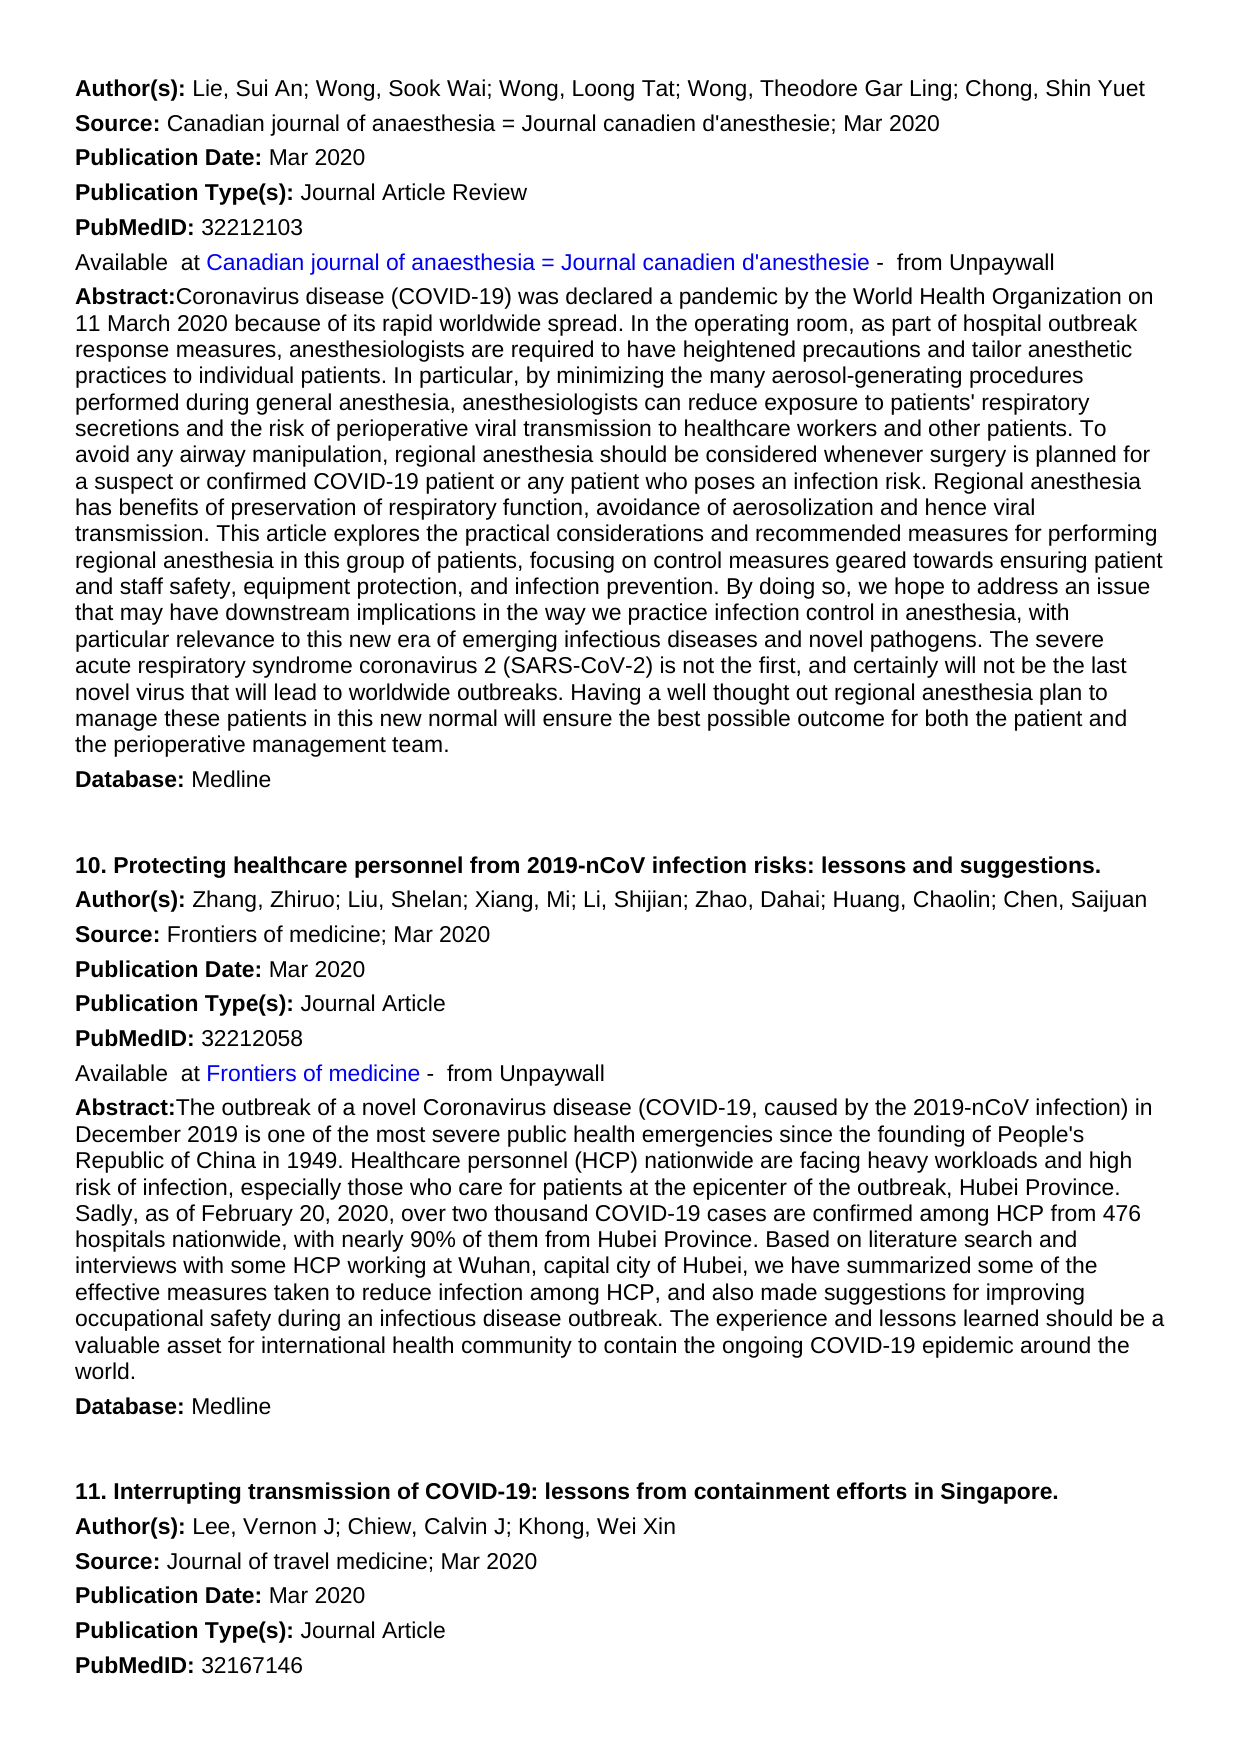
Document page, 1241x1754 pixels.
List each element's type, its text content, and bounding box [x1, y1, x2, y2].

text Source: Canadian journal of anaesthesia = Journal canadien d'anesthesie; Mar 2020 [75, 110, 1165, 136]
text Publication Type(s): Journal Article Review [75, 179, 1165, 205]
text Author(s): Lee, Vernon J; Chiew, Calvin J; Khong, Wei Xin [75, 1513, 1165, 1539]
text Available at Canadian journal of anaesthesia = Journal canadien d'anesthesie - from Unpaywall [75, 248, 1165, 275]
text Source: Journal of travel medicine; Mar 2020 [75, 1548, 1165, 1574]
text Author(s): Lie, Sui An; Wong, Sook Wai; Wong, Loong Tat; Wong, Theodore Gar Ling; Chong, Shin Yuet [75, 75, 1165, 101]
text PubMedID: 32167146 [75, 1652, 1165, 1678]
text 11. Interrupting transmission of COVID-19: lessons from containment efforts in Singapore. [75, 1478, 1165, 1505]
text Publication Date: Mar 2020 [75, 956, 1165, 982]
text Publication Date: Mar 2020 [75, 1582, 1165, 1609]
text Database: Medline [75, 1393, 1165, 1419]
text Abstract:Coronavirus disease (COVID-19) was declared a pandemic by the World Health Organization on 11 March 2020 because of its rapid worldwide spread. In the operating room, as part of hospital outbreak response measures, anesthesiologists are required to have heightened precautions and tailor anesthetic practices to individual patients. In particular, by minimizing the many aerosol-generating procedures performed during general anesthesia, anesthesiologists can reduce exposure to patients' respiratory secretions and the risk of perioperative viral transmission to healthcare workers and other patients. To avoid any airway manipulation, regional anesthesia should be considered whenever surgery is planned for a suspect or confirmed COVID-19 patient or any patient who poses an infection risk. Regional anesthesia has benefits of preservation of respiratory function, avoidance of aerosolization and hence viral transmission. This article explores the practical considerations and recommended measures for performing regional anesthesia in this group of patients, focusing on control measures geared towards ensuring patient and staff safety, equipment protection, and infection prevention. By doing so, we hope to address an issue that may have downstream implications in the way we practice infection control in anesthesia, with particular relevance to this new era of emerging infectious diseases and novel pathogens. The severe acute respiratory syndrome coronavirus 2 (SARS-CoV-2) is not the first, and certainly will not be the last novel virus that will lead to worldwide outbreaks. Having a well thought out regional anesthesia plan to manage these patients in this new normal will ensure the best possible outcome for both the patient and the perioperative management team. [75, 283, 1165, 757]
text PubMedID: 32212103 [75, 214, 1165, 240]
text Publication Date: Mar 2020 [75, 144, 1165, 171]
text Abstract:The outbreak of a novel Coronavirus disease (COVID-19, caused by the 2019-nCoV infection) in December 2019 is one of the most severe public health emergencies since the founding of People's Republic of China in 1949. Healthcare personnel (HCP) nationwide are facing heavy workloads and high risk of infection, especially those who care for patients at the epicenter of the outbreak, Hubei Province. Sadly, as of February 20, 2020, over two thousand COVID-19 cases are confirmed among HCP from 476 hospitals nationwide, with nearly 90% of them from Hubei Province. Based on literature search and interviews with some HCP working at Wuhan, capital city of Hubei, we have summarized some of the effective measures taken to reduce infection among HCP, and also made suggestions for improving occupational safety during an infectious disease outbreak. The experience and lessons learned should be a valuable asset for international health community to contain the ongoing COVID-19 epidemic around the world. [75, 1094, 1165, 1384]
text Publication Type(s): Journal Article [75, 1617, 1165, 1643]
text Available at Frontiers of medicine - from Unpaywall [75, 1060, 1165, 1086]
text 10. Protecting healthcare personnel from 2019-nCoV infection risks: lessons and suggestions. [75, 852, 1165, 878]
text PubMedID: 32212058 [75, 1025, 1165, 1051]
text Source: Frontiers of medicine; Mar 2020 [75, 921, 1165, 947]
text Author(s): Zhang, Zhiruo; Liu, Shelan; Xiang, Mi; Li, Shijian; Zhao, Dahai; Huang, Chaolin; Chen, Saijuan [75, 886, 1165, 913]
text Database: Medline [75, 766, 1165, 792]
text Publication Type(s): Journal Article [75, 990, 1165, 1017]
